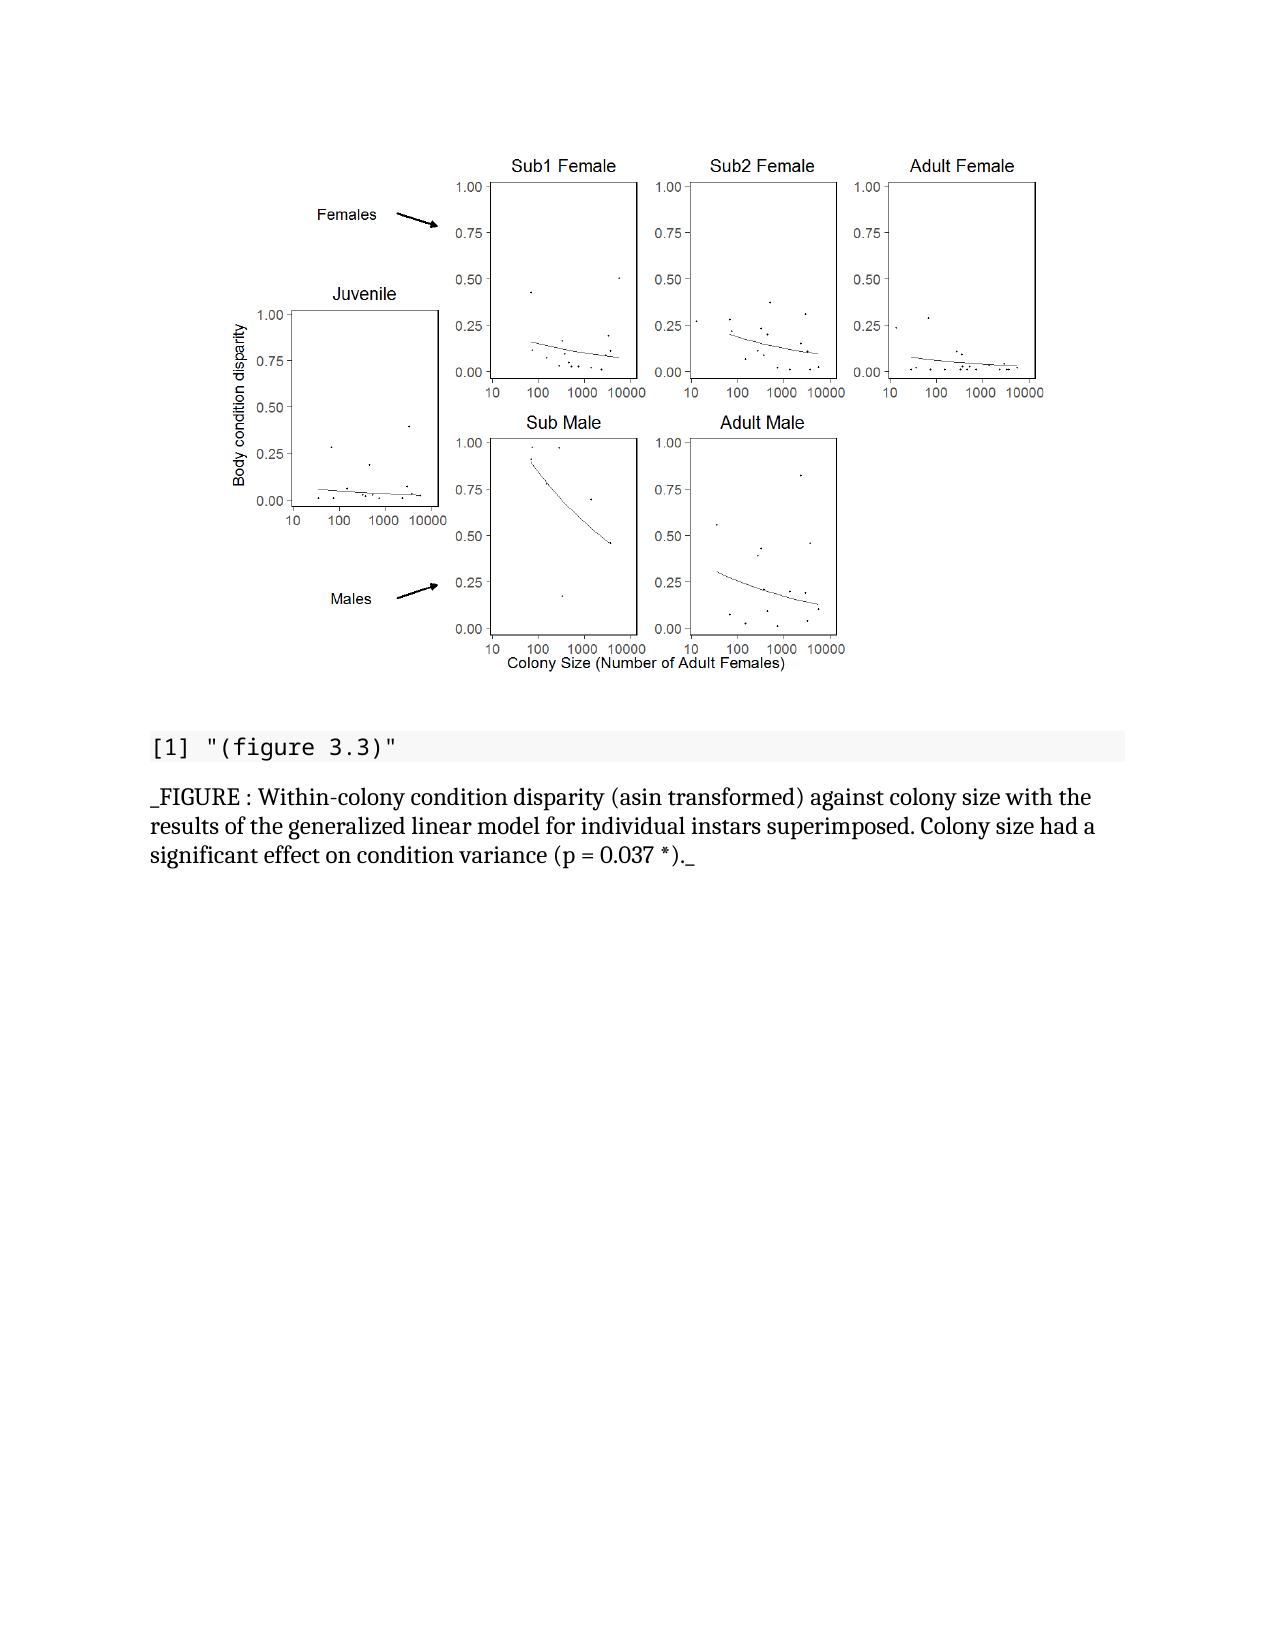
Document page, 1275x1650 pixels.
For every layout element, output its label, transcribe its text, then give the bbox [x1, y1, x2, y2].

picture [168, 150, 1044, 713]
text _FIGURE : Within-colony condition disparity (asin transformed) against colony size with the results of the generalized linear model for individual instars superimposed. Colony size had a significant effect on condition variance (p = 0.037 *)._ [150, 783, 1125, 869]
text [1] "(figure 3.3)" [150, 731, 1125, 762]
